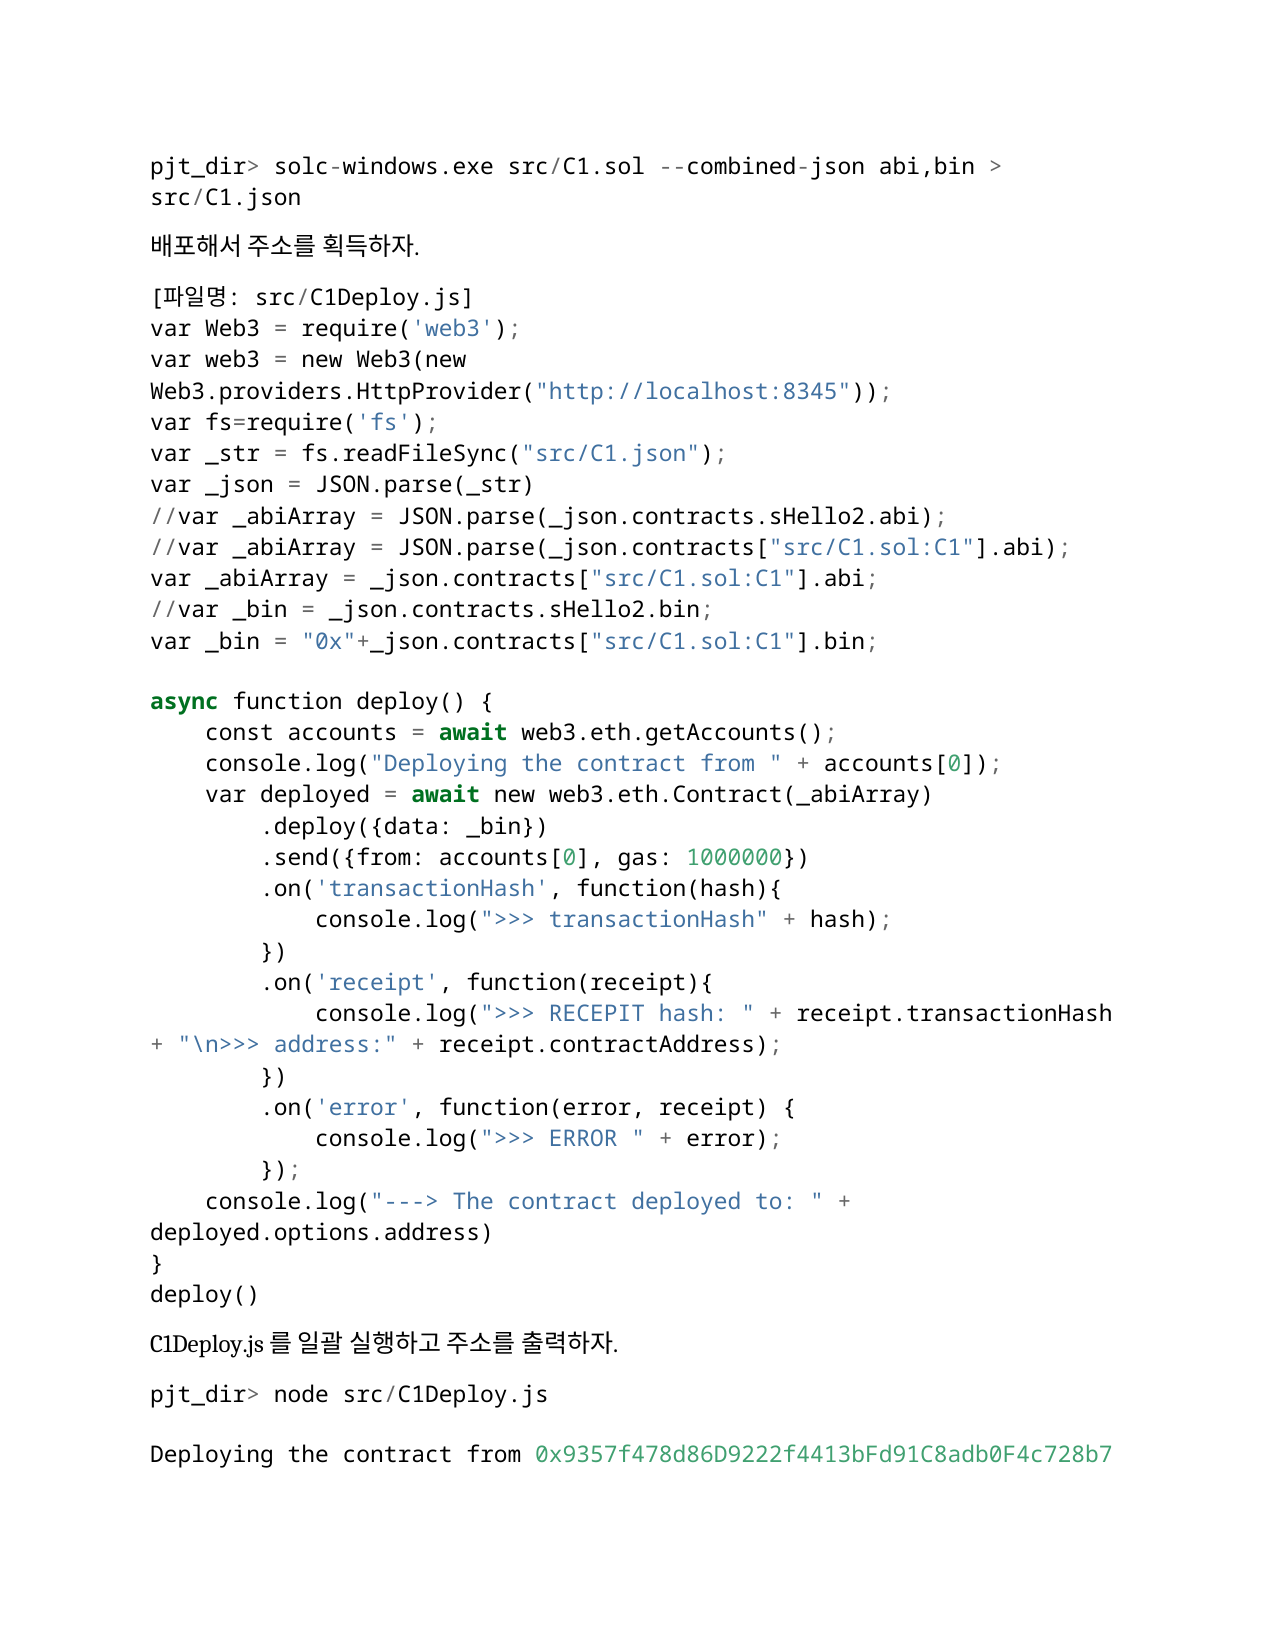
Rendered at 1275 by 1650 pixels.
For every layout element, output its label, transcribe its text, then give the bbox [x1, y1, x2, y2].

text 배포해서 주소를 획득하자. [150, 233, 1125, 262]
text C1Deploy.js를 일괄 실행하고 주소를 출력하자. [150, 1330, 1125, 1359]
text pjt_dir> solc-windows.exe src/C1.sol --combined-json abi,bin > src/C1.json [150, 150, 1125, 212]
